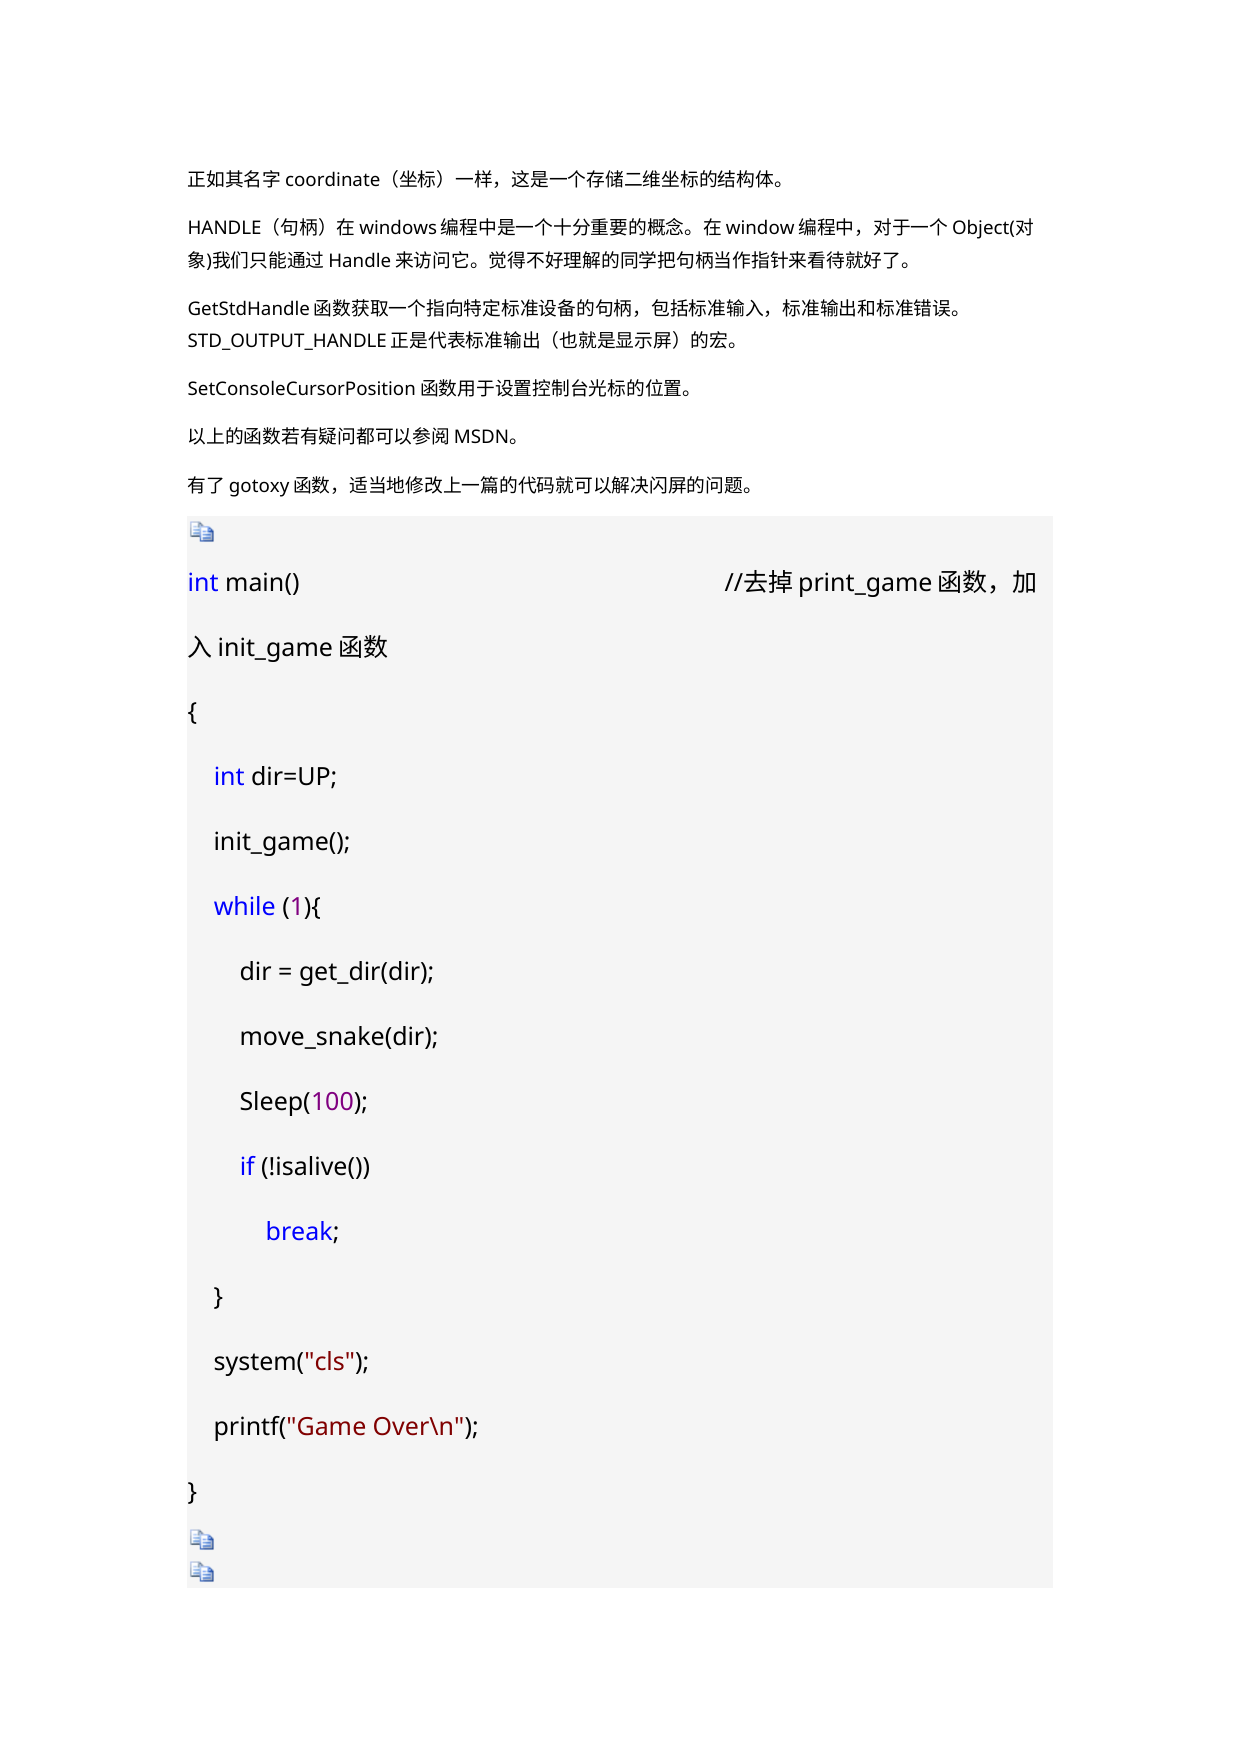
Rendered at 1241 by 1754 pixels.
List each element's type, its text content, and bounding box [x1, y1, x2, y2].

text int dir=UP; [187, 743, 1053, 808]
picture [187, 515, 219, 547]
text } [187, 1263, 1053, 1328]
text break; [187, 1198, 1053, 1263]
text Sleep(100); [187, 1068, 1053, 1133]
text 正如其名字coordinate（坐标）一样，这是一个存储二维坐标的结构体。 [187, 162, 1053, 194]
picture [187, 1523, 219, 1587]
text init_game(); [187, 808, 1053, 873]
text dir = get_dir(dir); [187, 938, 1053, 1003]
text while (1){ [187, 873, 1053, 938]
text system("cls"); [187, 1328, 1053, 1393]
text int main() //去掉print_game函数，加入init_game函数 [187, 548, 1053, 678]
text 以上的函数若有疑问都可以参阅MSDN。 [187, 419, 1053, 452]
text printf("Game Over\n"); [187, 1393, 1053, 1458]
text move_snake(dir); [187, 1003, 1053, 1068]
text } [187, 1458, 1053, 1523]
text SetConsoleCursorPosition函数用于设置控制台光标的位置。 [187, 371, 1053, 404]
text { [187, 678, 1053, 743]
text GetStdHandle函数获取一个指向特定标准设备的句柄，包括标准输入，标准输出和标准错误。STD_OUTPUT_HANDLE正是代表标准输出（也就是显示屏）的宏。 [187, 291, 1053, 356]
text if (!isalive()) [187, 1133, 1053, 1198]
text HANDLE（句柄）在windows编程中是一个十分重要的概念。在window编程中，对于一个Object(对象)我们只能通过Handle来访问它。觉得不好理解的同学把句柄当作指针来看待就好了。 [187, 210, 1053, 275]
text 有了gotoxy函数，适当地修改上一篇的代码就可以解决闪屏的问题。 [187, 468, 1053, 500]
